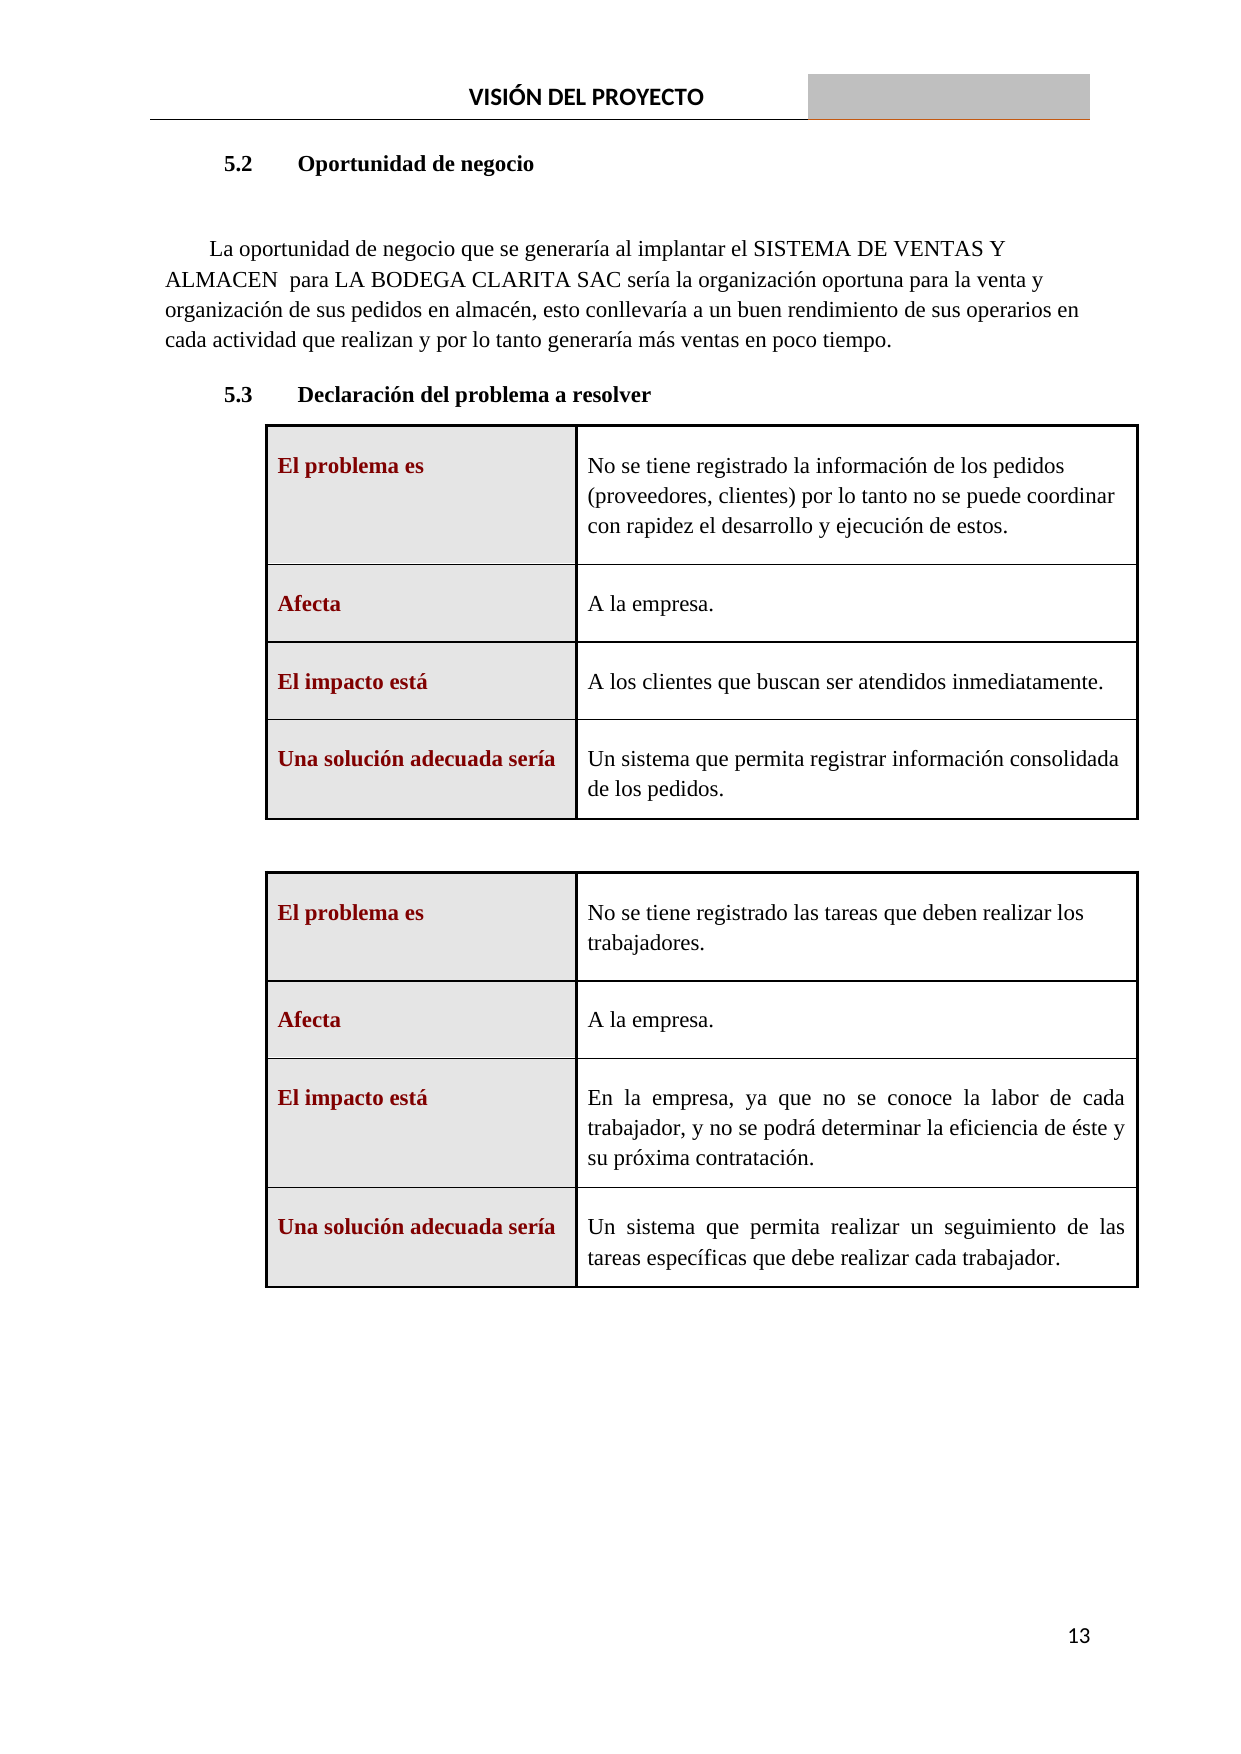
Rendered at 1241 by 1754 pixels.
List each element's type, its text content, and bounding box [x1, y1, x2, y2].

table_cell En la empresa, ya que no se conoce la labor de cada trabajador, y no se podrá determinar la eficiencia de éste y su próxima contratación. [578, 1059, 1136, 1187]
table_cell Una solución adecuada sería [268, 1188, 575, 1286]
table_cell A la empresa. [578, 982, 1136, 1057]
table_header El problema es [268, 427, 575, 563]
table_header No se tiene registrado la información de los pedidos (proveedores, clientes) por lo tanto no se puede coordinar con rapidez el desarrollo y ejecución de estos. [578, 427, 1136, 563]
table_cell A los clientes que buscan ser atendidos inmediatamente. [578, 643, 1136, 719]
table_cell Una solución adecuada sería [268, 720, 575, 818]
text La oportunidad de negocio que se generaría al implantar el SISTEMA DE VENTAS Y ALMACEN para LA BODEGA CLARITA SAC sería la organización oportuna para la venta y organización de sus pedidos en almacén, esto conllevaría a un buen rendimiento de sus operarios en cada actividad que realizan y por lo tanto generaría más ventas en poco tiempo. [165, 235, 1090, 352]
table_header No se tiene registrado las tareas que deben realizar los trabajadores. [578, 874, 1136, 980]
table_cell Afecta [268, 565, 575, 641]
table_cell A la empresa. [578, 565, 1136, 641]
table_header El problema es [268, 874, 575, 980]
list Oportunidad de negocio [224, 150, 1090, 176]
table_cell El impacto está [268, 643, 575, 719]
table_cell Un sistema que permita realizar un seguimiento de las tareas específicas que debe realizar cada trabajador. [578, 1188, 1136, 1286]
list Declaración del problema a resolver [224, 381, 1090, 408]
table_cell El impacto está [268, 1059, 575, 1187]
table_cell Afecta [268, 982, 575, 1057]
table_cell Un sistema que permita registrar información consolidada de los pedidos. [578, 720, 1136, 818]
